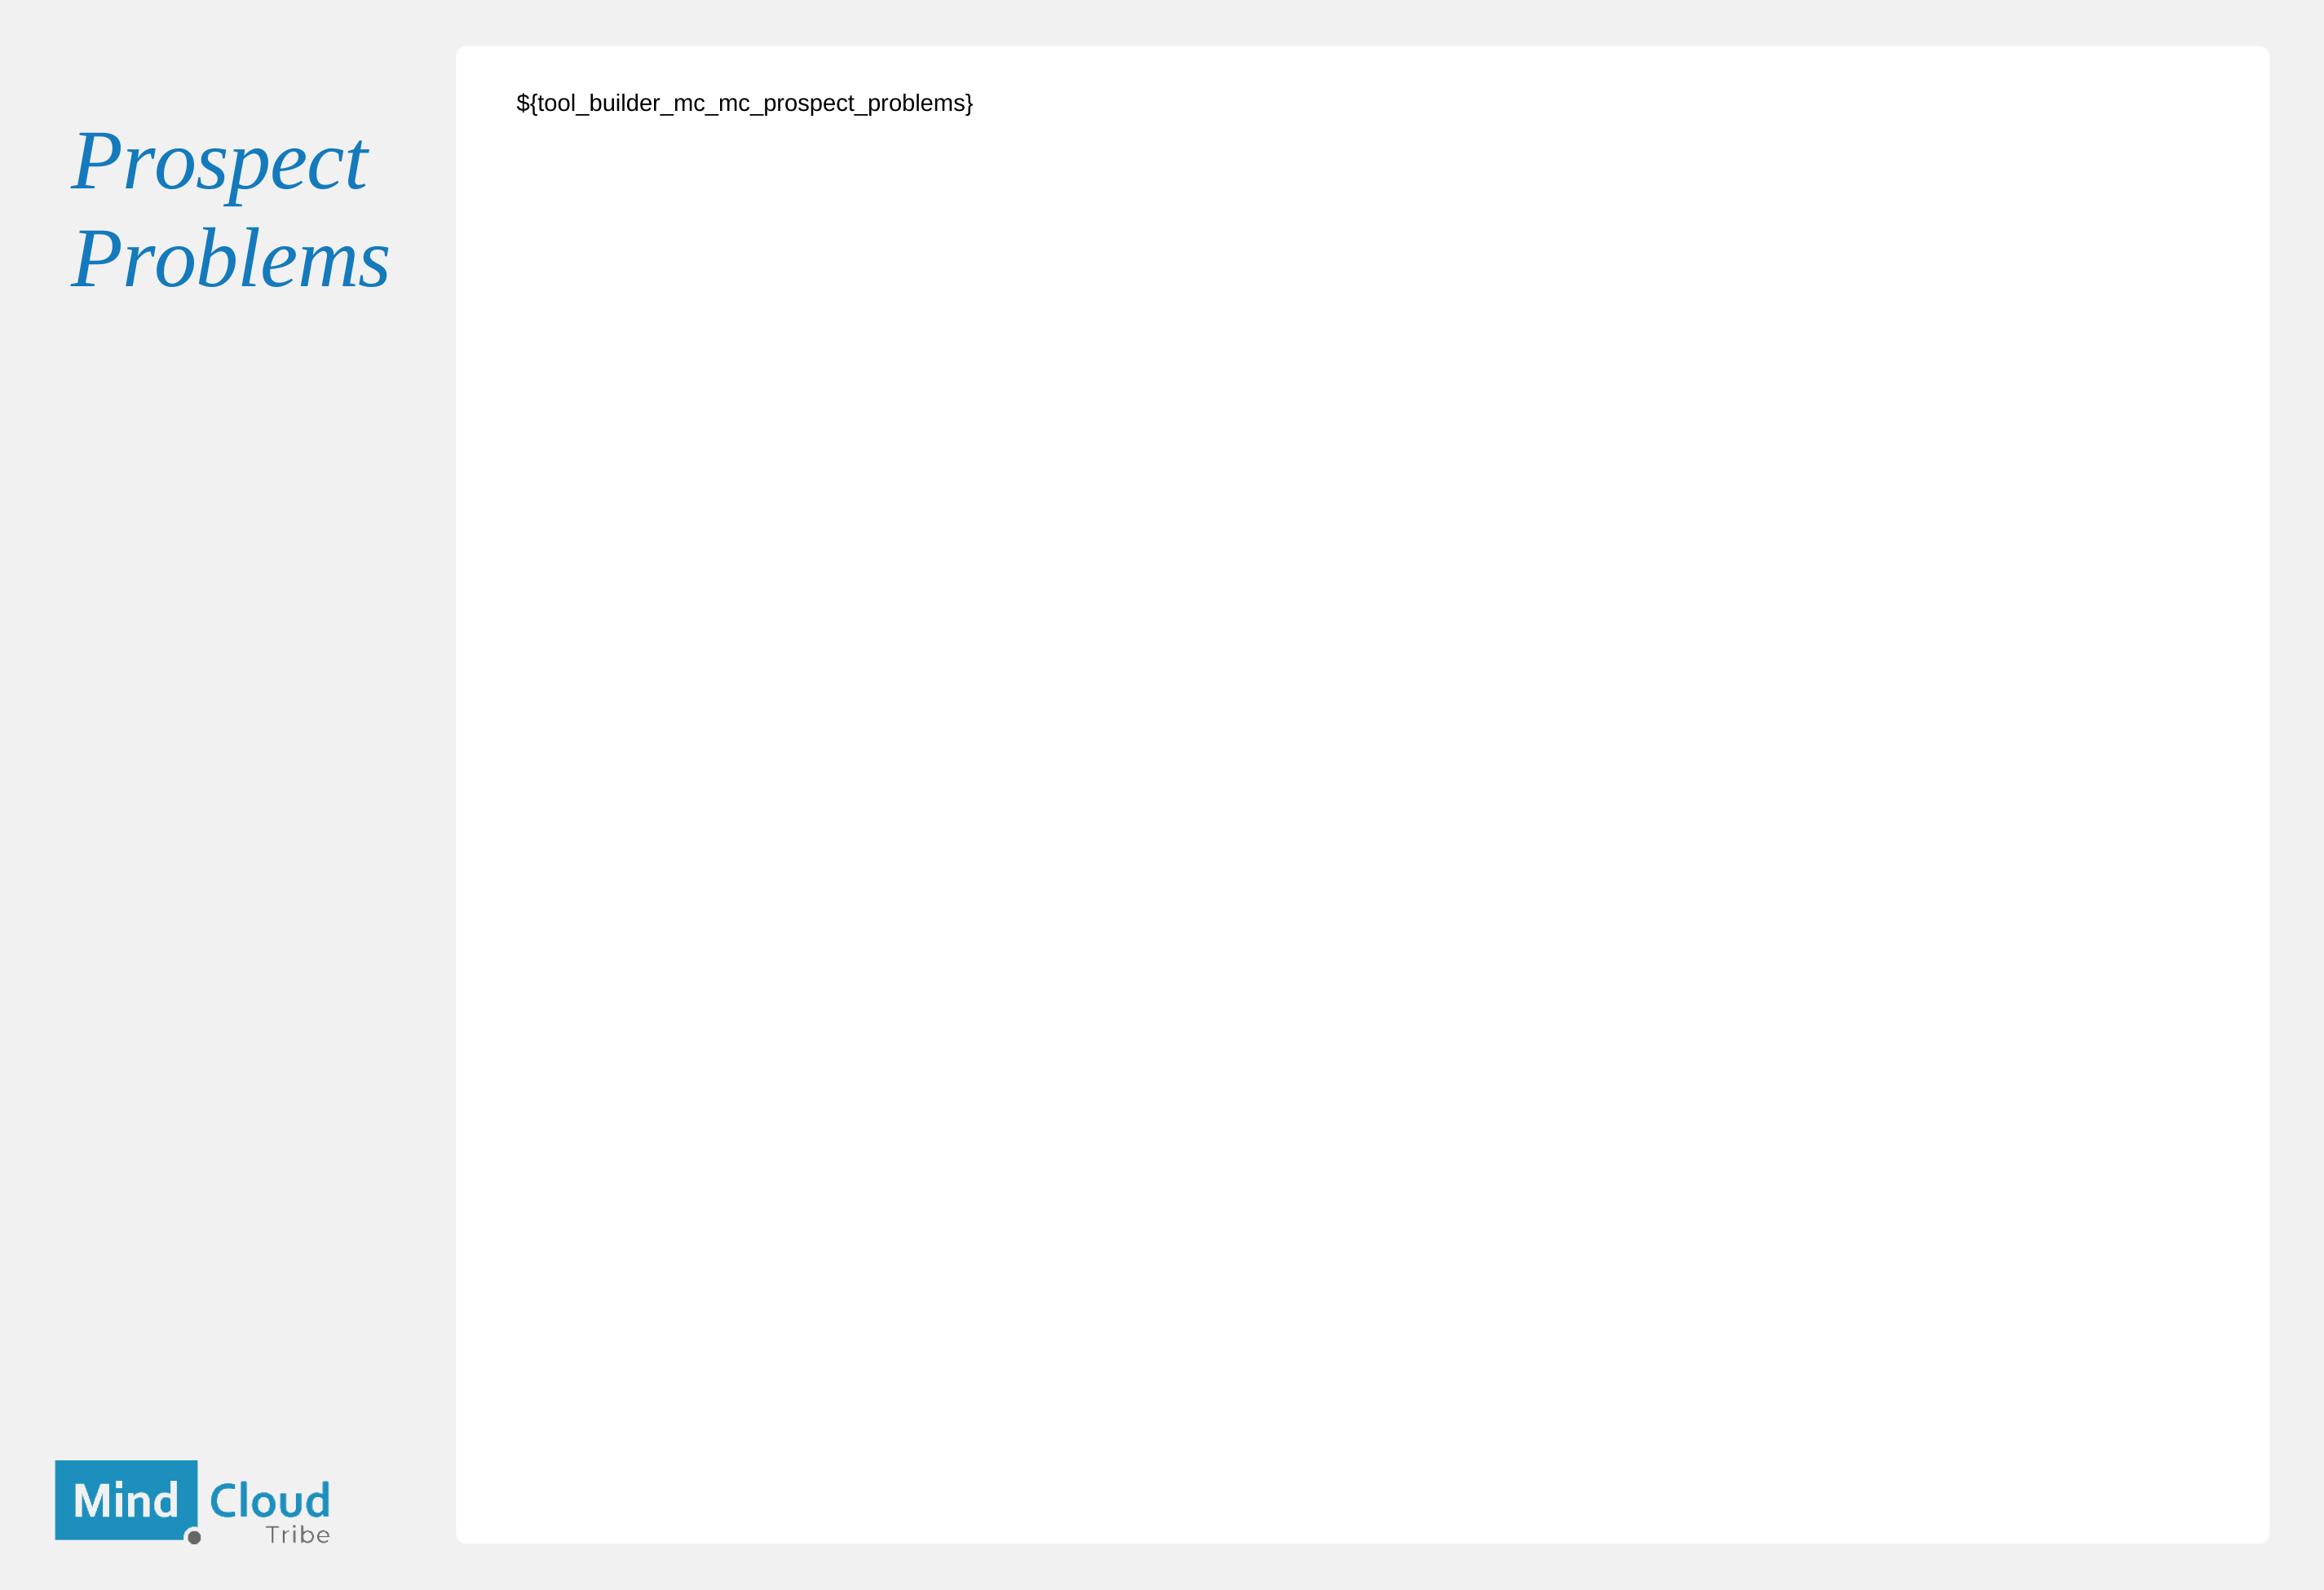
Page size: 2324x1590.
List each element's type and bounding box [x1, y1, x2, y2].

picture [55, 1460, 330, 1544]
